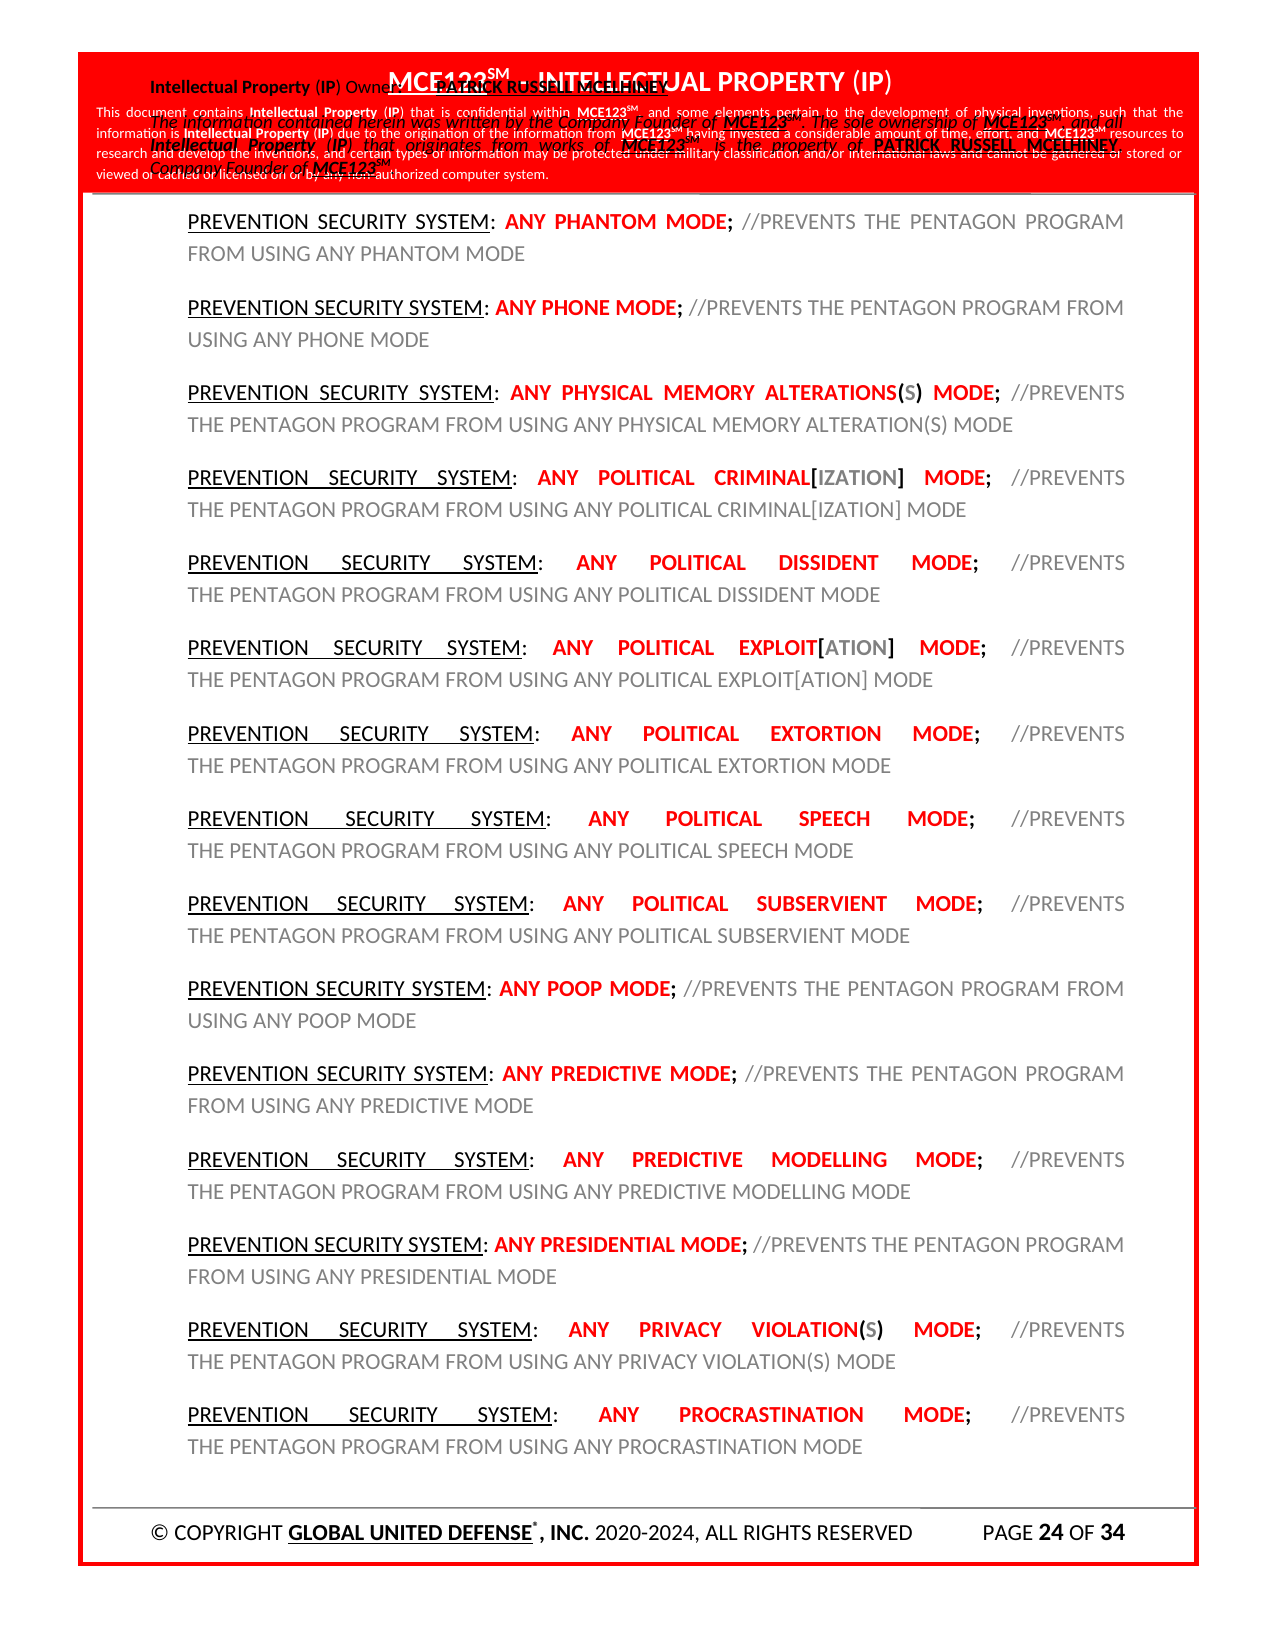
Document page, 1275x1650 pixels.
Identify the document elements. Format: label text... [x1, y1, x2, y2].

text PREVENTION SECURITY SYSTEM: ANY PHANTOM MODE; //PREVENTS THE PENTAGON PROGRAM FROM USING ANY PHANTOM MODE [187, 207, 1125, 268]
text PREVENTION SECURITY SYSTEM: ANY POOP MODE; //PREVENTS THE PENTAGON PROGRAM FROM USING ANY POOP MODE [187, 974, 1125, 1034]
text PREVENTION SECURITY SYSTEM: ANY POLITICAL DISSIDENT MODE; //PREVENTS THE PENTAGON PROGRAM FROM USING ANY POLITICAL DISSIDENT MODE [187, 548, 1125, 608]
text PREVENTION SECURITY SYSTEM: ANY PHYSICAL MEMORY ALTERATIONS(S) MODE; //PREVENTS THE PENTAGON PROGRAM FROM USING ANY PHYSICAL MEMORY ALTERATION(S) MODE [187, 378, 1125, 438]
text PREVENTION SECURITY SYSTEM: ANY PROCRASTINATION MODE; //PREVENTS THE PENTAGON PROGRAM FROM USING ANY PROCRASTINATION MODE [187, 1400, 1125, 1461]
text PREVENTION SECURITY SYSTEM: ANY PRESIDENTIAL MODE; //PREVENTS THE PENTAGON PROGRAM FROM USING ANY PRESIDENTIAL MODE [187, 1230, 1125, 1290]
text PREVENTION SECURITY SYSTEM: ANY PRIVACY VIOLATION(S) MODE; //PREVENTS THE PENTAGON PROGRAM FROM USING ANY PRIVACY VIOLATION(S) MODE [187, 1315, 1125, 1375]
text PREVENTION SECURITY SYSTEM: ANY POLITICAL EXTORTION MODE; //PREVENTS THE PENTAGON PROGRAM FROM USING ANY POLITICAL EXTORTION MODE [187, 719, 1125, 779]
text PREVENTION SECURITY SYSTEM: ANY POLITICAL CRIMINAL[IZATION] MODE; //PREVENTS THE PENTAGON PROGRAM FROM USING ANY POLITICAL CRIMINAL[IZATION] MODE [187, 463, 1125, 523]
text PREVENTION SECURITY SYSTEM: ANY PREDICTIVE MODELLING MODE; //PREVENTS THE PENTAGON PROGRAM FROM USING ANY PREDICTIVE MODELLING MODE [187, 1145, 1125, 1205]
text PREVENTION SECURITY SYSTEM: ANY POLITICAL SPEECH MODE; //PREVENTS THE PENTAGON PROGRAM FROM USING ANY POLITICAL SPEECH MODE [187, 804, 1125, 864]
text PREVENTION SECURITY SYSTEM: ANY PHONE MODE; //PREVENTS THE PENTAGON PROGRAM FROM USING ANY PHONE MODE [187, 293, 1125, 353]
text PREVENTION SECURITY SYSTEM: ANY PREDICTIVE MODE; //PREVENTS THE PENTAGON PROGRAM FROM USING ANY PREDICTIVE MODE [187, 1059, 1125, 1120]
text PREVENTION SECURITY SYSTEM: ANY POLITICAL EXPLOIT[ATION] MODE; //PREVENTS THE PENTAGON PROGRAM FROM USING ANY POLITICAL EXPLOIT[ATION] MODE [187, 633, 1125, 694]
text PREVENTION SECURITY SYSTEM: ANY POLITICAL SUBSERVIENT MODE; //PREVENTS THE PENTAGON PROGRAM FROM USING ANY POLITICAL SUBSERVIENT MODE [187, 889, 1125, 949]
